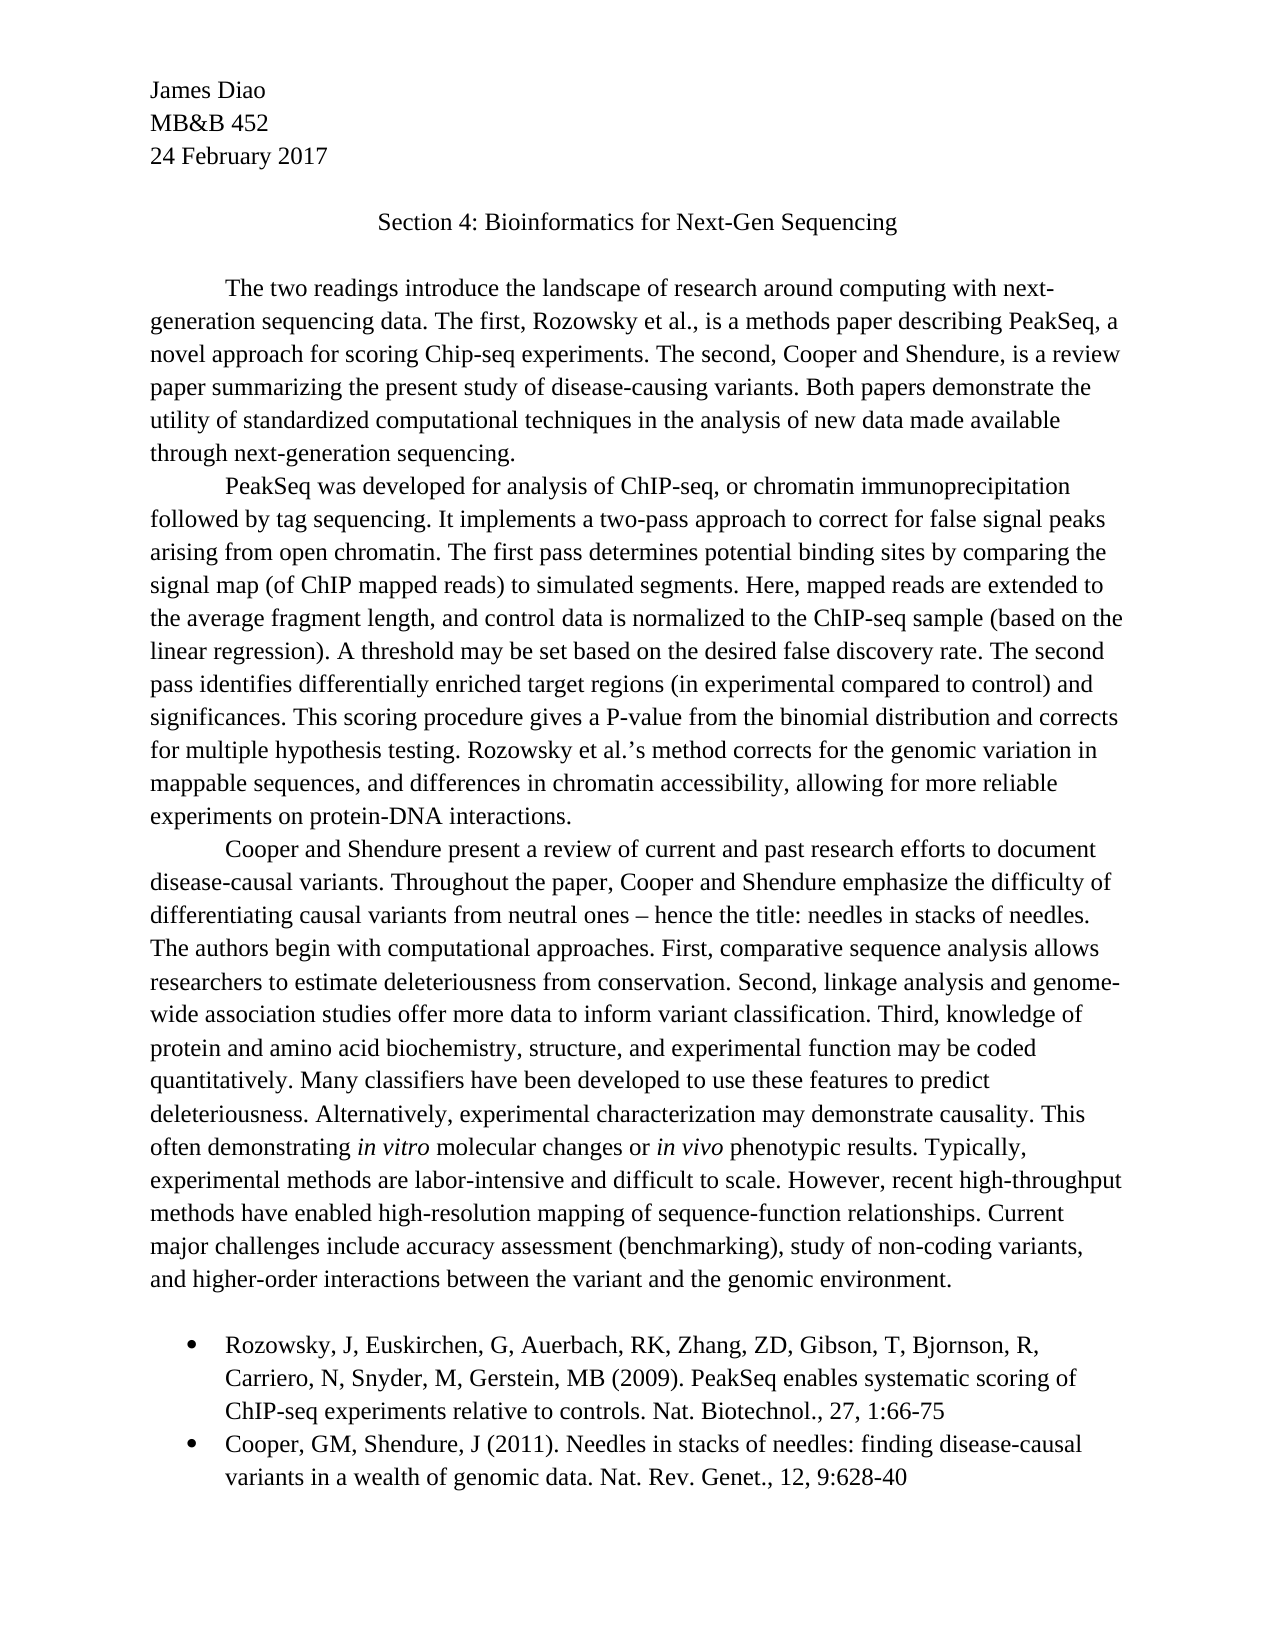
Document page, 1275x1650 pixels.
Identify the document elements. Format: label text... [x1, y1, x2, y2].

list Rozowsky, J, Euskirchen, G, Auerbach, RK, Zhang, ZD, Gibson, T, Bjornson, R, Carriero, N, Snyder, M, Gerstein, MB (2009). PeakSeq enables systematic scoring of ChIP-seq experiments relative to controls. Nat. Biotechnol., 27, 1:66-75 [187, 1330, 1125, 1424]
text Section 4: Bioinformatics for Next-Gen Sequencing [150, 207, 1125, 236]
text Cooper and Shendure present a review of current and past research efforts to document disease-causal variants. Throughout the paper, Cooper and Shendure emphasize the difficulty of differentiating causal variants from neutral ones – hence the title: needles in stacks of needles. The authors begin with computational approaches. First, comparative sequence analysis allows researchers to estimate deleteriousness from conservation. Second, linkage analysis and genome-wide association studies offer more data to inform variant classification. Third, knowledge of protein and amino acid biochemistry, structure, and experimental function may be coded quantitatively. Many classifiers have been developed to use these features to predict deleteriousness. Alternatively, experimental characterization may demonstrate causality. This often demonstrating in vitro molecular changes or in vivo phenotypic results. Typically, experimental methods are labor-intensive and difficult to scale. However, recent high-throughput methods have enabled high-resolution mapping of sequence-function relationships. Current major challenges include accuracy assessment (benchmarking), study of non-coding variants, and higher-order interactions between the variant and the genomic environment. [150, 834, 1125, 1292]
text PeakSeq was developed for analysis of ChIP-seq, or chromatin immunoprecipitation followed by tag sequencing. It implements a two-pass approach to correct for false signal peaks arising from open chromatin. The first pass determines potential binding sites by comparing the signal map (of ChIP mapped reads) to simulated segments. Here, mapped reads are extended to the average fragment length, and control data is normalized to the ChIP-seq sample (based on the linear regression). A threshold may be set based on the desired false discovery rate. The second pass identifies differentially enriched target regions (in experimental compared to control) and significances. This scoring procedure gives a P-value from the binomial distribution and corrects for multiple hypothesis testing. Rozowsky et al.’s method corrects for the genomic variation in mappable sequences, and differences in chromatin accessibility, allowing for more reliable experiments on protein-DNA interactions. [150, 471, 1125, 830]
text The two readings introduce the landscape of research around computing with next-generation sequencing data. The first, Rozowsky et al., is a methods paper describing PeakSeq, a novel approach for scoring Chip-seq experiments. The second, Cooper and Shendure, is a review paper summarizing the present study of disease-causing variants. Both papers demonstrate the utility of standardized computational techniques in the analysis of new data made available through next-generation sequencing. [150, 273, 1125, 467]
list Cooper, GM, Shendure, J (2011). Needles in stacks of needles: finding disease-causal variants in a wealth of genomic data. Nat. Rev. Genet., 12, 9:628-40 [187, 1429, 1125, 1491]
